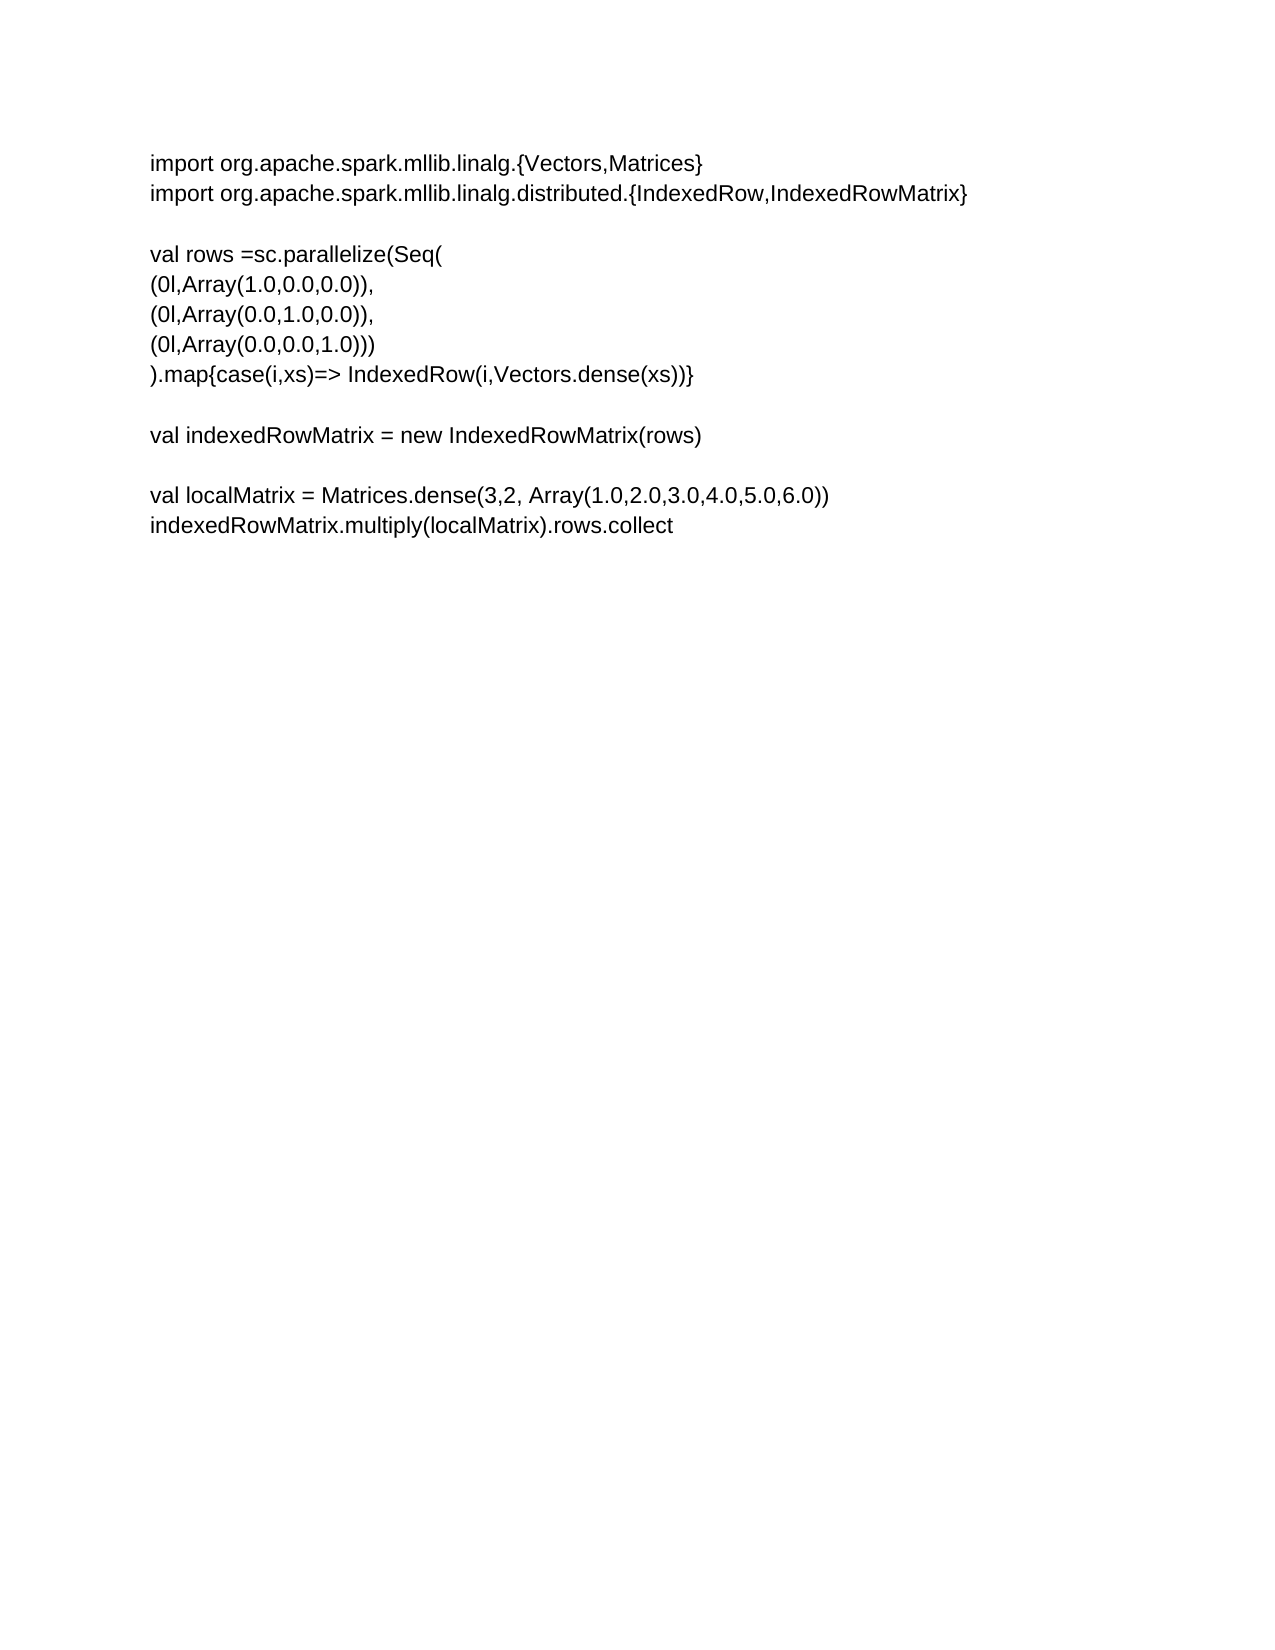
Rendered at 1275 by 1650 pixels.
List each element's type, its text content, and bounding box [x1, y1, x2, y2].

text (0l,Array(0.0,1.0,0.0)), [150, 301, 1125, 327]
text import org.apache.spark.mllib.linalg.distributed.{IndexedRow,IndexedRowMatrix} [150, 180, 1125, 207]
text val localMatrix = Matrices.dense(3,2, Array(1.0,2.0,3.0,4.0,5.0,6.0)) [150, 482, 1125, 509]
text (0l,Array(0.0,0.0,1.0))) [150, 331, 1125, 358]
text ).map{case(i,xs)=> IndexedRow(i,Vectors.dense(xs))} [150, 361, 1125, 388]
text val rows =sc.parallelize(Seq( [150, 241, 1125, 267]
text (0l,Array(1.0,0.0,0.0)), [150, 271, 1125, 297]
text val indexedRowMatrix = new IndexedRowMatrix(rows) [150, 422, 1125, 448]
text indexedRowMatrix.multiply(localMatrix).rows.collect [150, 512, 1125, 539]
text import org.apache.spark.mllib.linalg.{Vectors,Matrices} [150, 150, 1125, 176]
